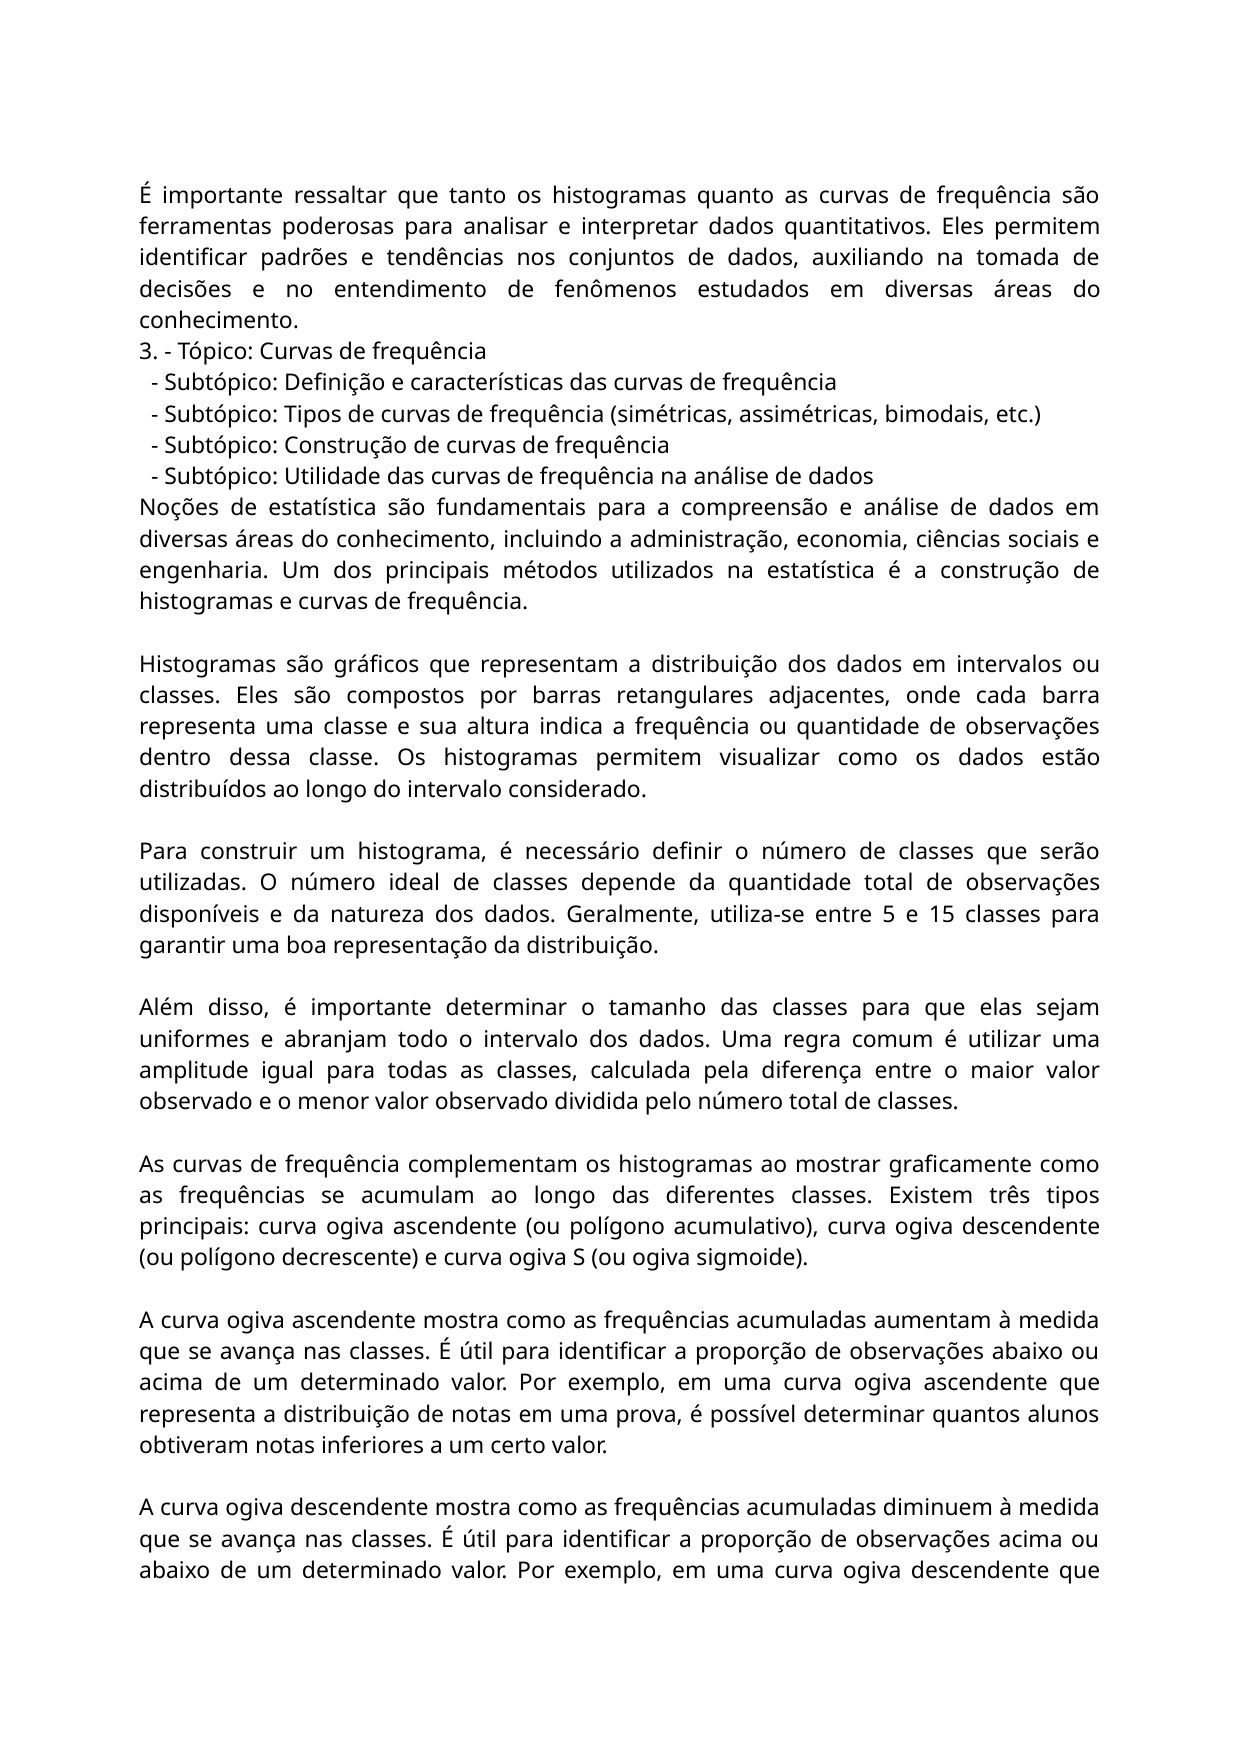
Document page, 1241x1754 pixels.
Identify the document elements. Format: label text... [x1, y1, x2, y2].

text É importante ressaltar que tanto os histogramas quanto as curvas de frequência são ferramentas poderosas para analisar e interpretar dados quantitativos. Eles permitem identificar padrões e tendências nos conjuntos de dados, auxiliando na tomada de decisões e no entendimento de fenômenos estudados em diversas áreas do conhecimento. [139, 179, 1101, 335]
text A curva ogiva ascendente mostra como as frequências acumuladas aumentam à medida que se avança nas classes. É útil para identificar a proporção de observações abaixo ou acima de um determinado valor. Por exemplo, em uma curva ogiva ascendente que representa a distribuição de notas em uma prova, é possível determinar quantos alunos obtiveram notas inferiores a um certo valor. [139, 1304, 1101, 1460]
text - Subtópico: Utilidade das curvas de frequência na análise de dados [139, 460, 1101, 491]
text Além disso, é importante determinar o tamanho das classes para que elas sejam uniformes e abranjam todo o intervalo dos dados. Uma regra comum é utilizar uma amplitude igual para todas as classes, calculada pela diferença entre o maior valor observado e o menor valor observado dividida pelo número total de classes. [139, 991, 1101, 1116]
text - Subtópico: Tipos de curvas de frequência (simétricas, assimétricas, bimodais, etc.) [139, 398, 1101, 429]
text - Subtópico: Definição e características das curvas de frequência [139, 366, 1101, 398]
text Para construir um histograma, é necessário definir o número de classes que serão utilizadas. O número ideal de classes depende da quantidade total de observações disponíveis e da natureza dos dados. Geralmente, utiliza-se entre 5 e 15 classes para garantir uma boa representação da distribuição. [139, 835, 1101, 960]
text Histogramas são gráficos que representam a distribuição dos dados em intervalos ou classes. Eles são compostos por barras retangulares adjacentes, onde cada barra representa uma classe e sua altura indica a frequência ou quantidade de observações dentro dessa classe. Os histogramas permitem visualizar como os dados estão distribuídos ao longo do intervalo considerado. [139, 648, 1101, 804]
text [139, 1491, 1101, 1585]
text As curvas de frequência complementam os histogramas ao mostrar graficamente como as frequências se acumulam ao longo das diferentes classes. Existem três tipos principais: curva ogiva ascendente (ou polígono acumulativo), curva ogiva descendente (ou polígono decrescente) e curva ogiva S (ou ogiva sigmoide). [139, 1148, 1101, 1273]
text Noções de estatística são fundamentais para a compreensão e análise de dados em diversas áreas do conhecimento, incluindo a administração, economia, ciências sociais e engenharia. Um dos principais métodos utilizados na estatística é a construção de histogramas e curvas de frequência. [139, 491, 1101, 616]
text - Subtópico: Construção de curvas de frequência [139, 429, 1101, 460]
text 3. - Tópico: Curvas de frequência [139, 335, 1101, 366]
